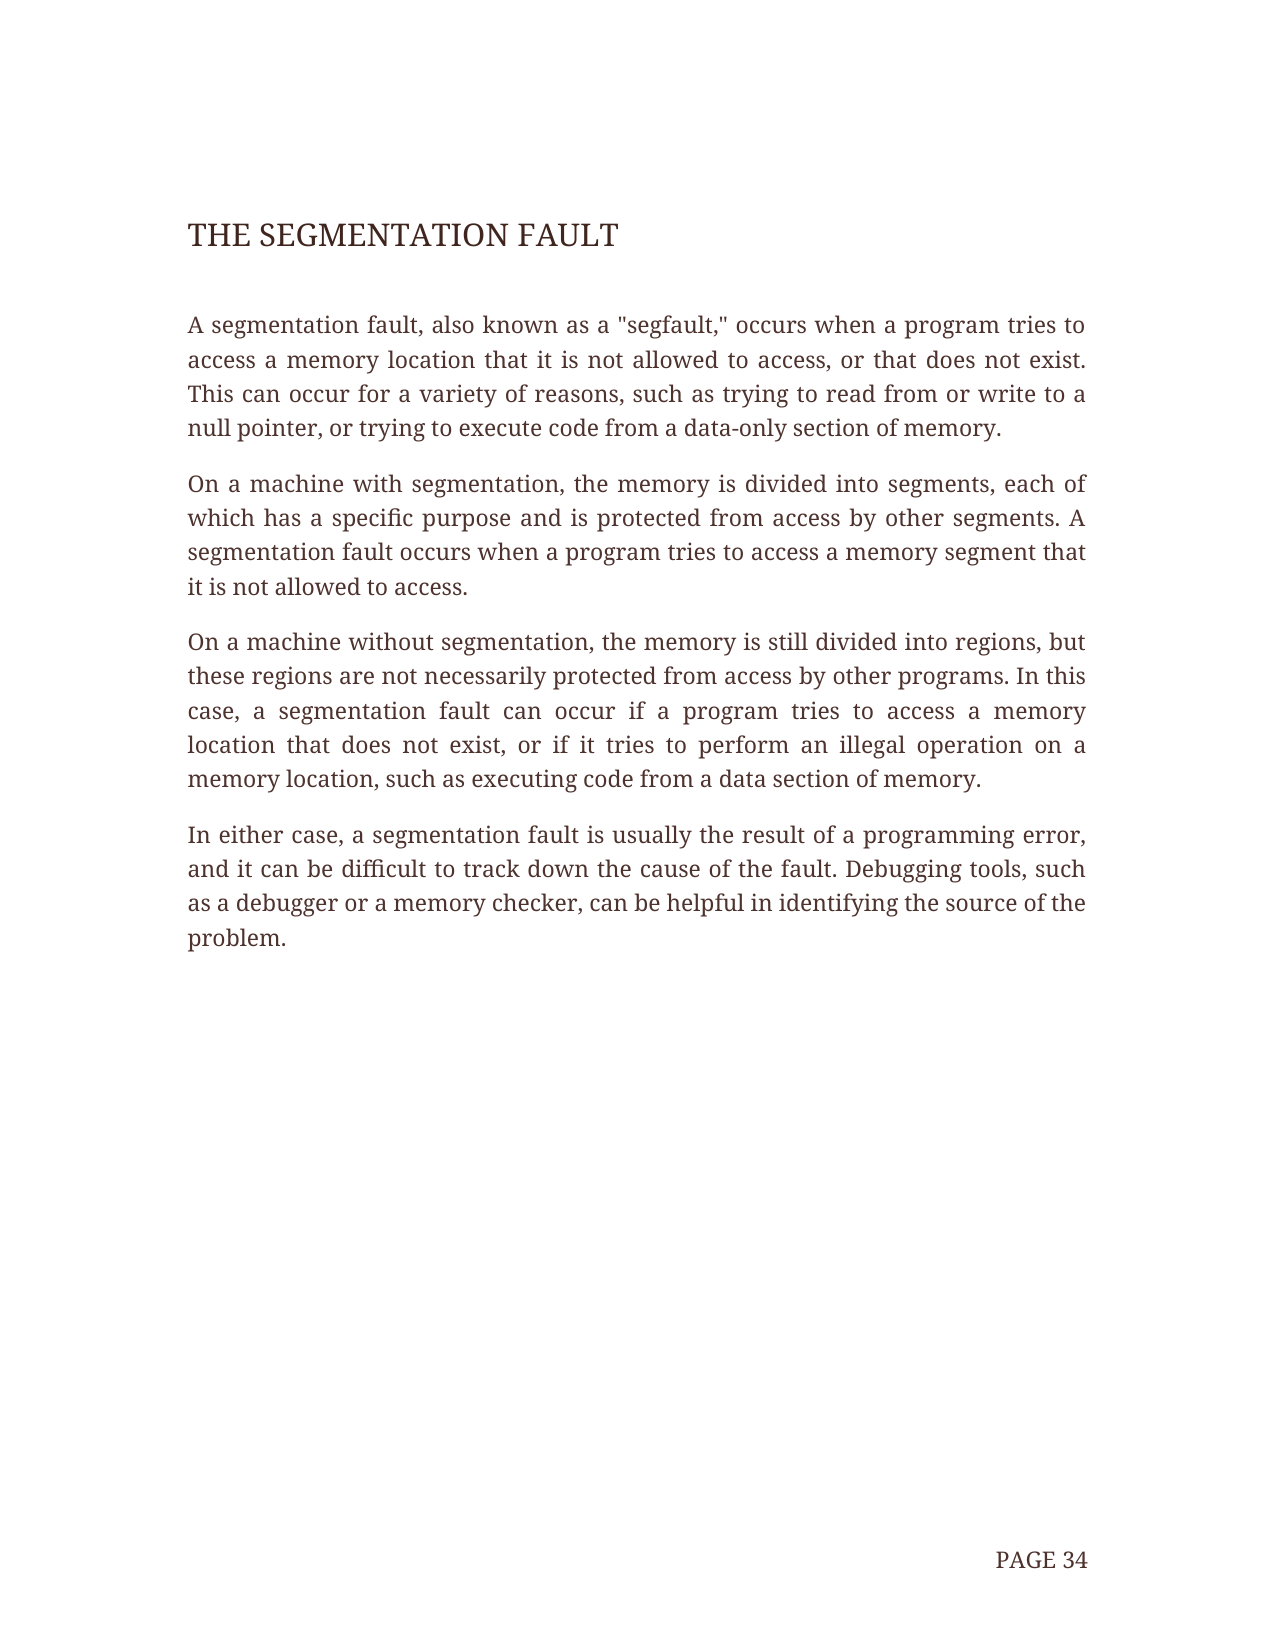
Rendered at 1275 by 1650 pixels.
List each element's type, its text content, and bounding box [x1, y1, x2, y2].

text In either case, a segmentation fault is usually the result of a programming error, and it can be difficult to track down the cause of the fault. Debugging tools, such as a debugger or a memory checker, can be helpful in identifying the source of the problem. [187, 819, 1087, 953]
subtitle THE SEGMENTATION FAULT [187, 212, 1087, 255]
text On a machine with segmentation, the memory is divided into segments, each of which has a specific purpose and is protected from access by other segments. A segmentation fault occurs when a program tries to access a memory segment that it is not allowed to access. [187, 468, 1087, 602]
text On a machine without segmentation, the memory is still divided into regions, but these regions are not necessarily protected from access by other programs. In this case, a segmentation fault can occur if a program tries to access a memory location that does not exist, or if it tries to perform an illegal operation on a memory location, such as executing code from a data section of memory. [187, 626, 1087, 795]
text A segmentation fault, also known as a "segfault," occurs when a program tries to access a memory location that it is not allowed to access, or that does not exist. This can occur for a variety of reasons, such as trying to read from or write to a null pointer, or trying to execute code from a data-only section of memory. [187, 309, 1087, 444]
